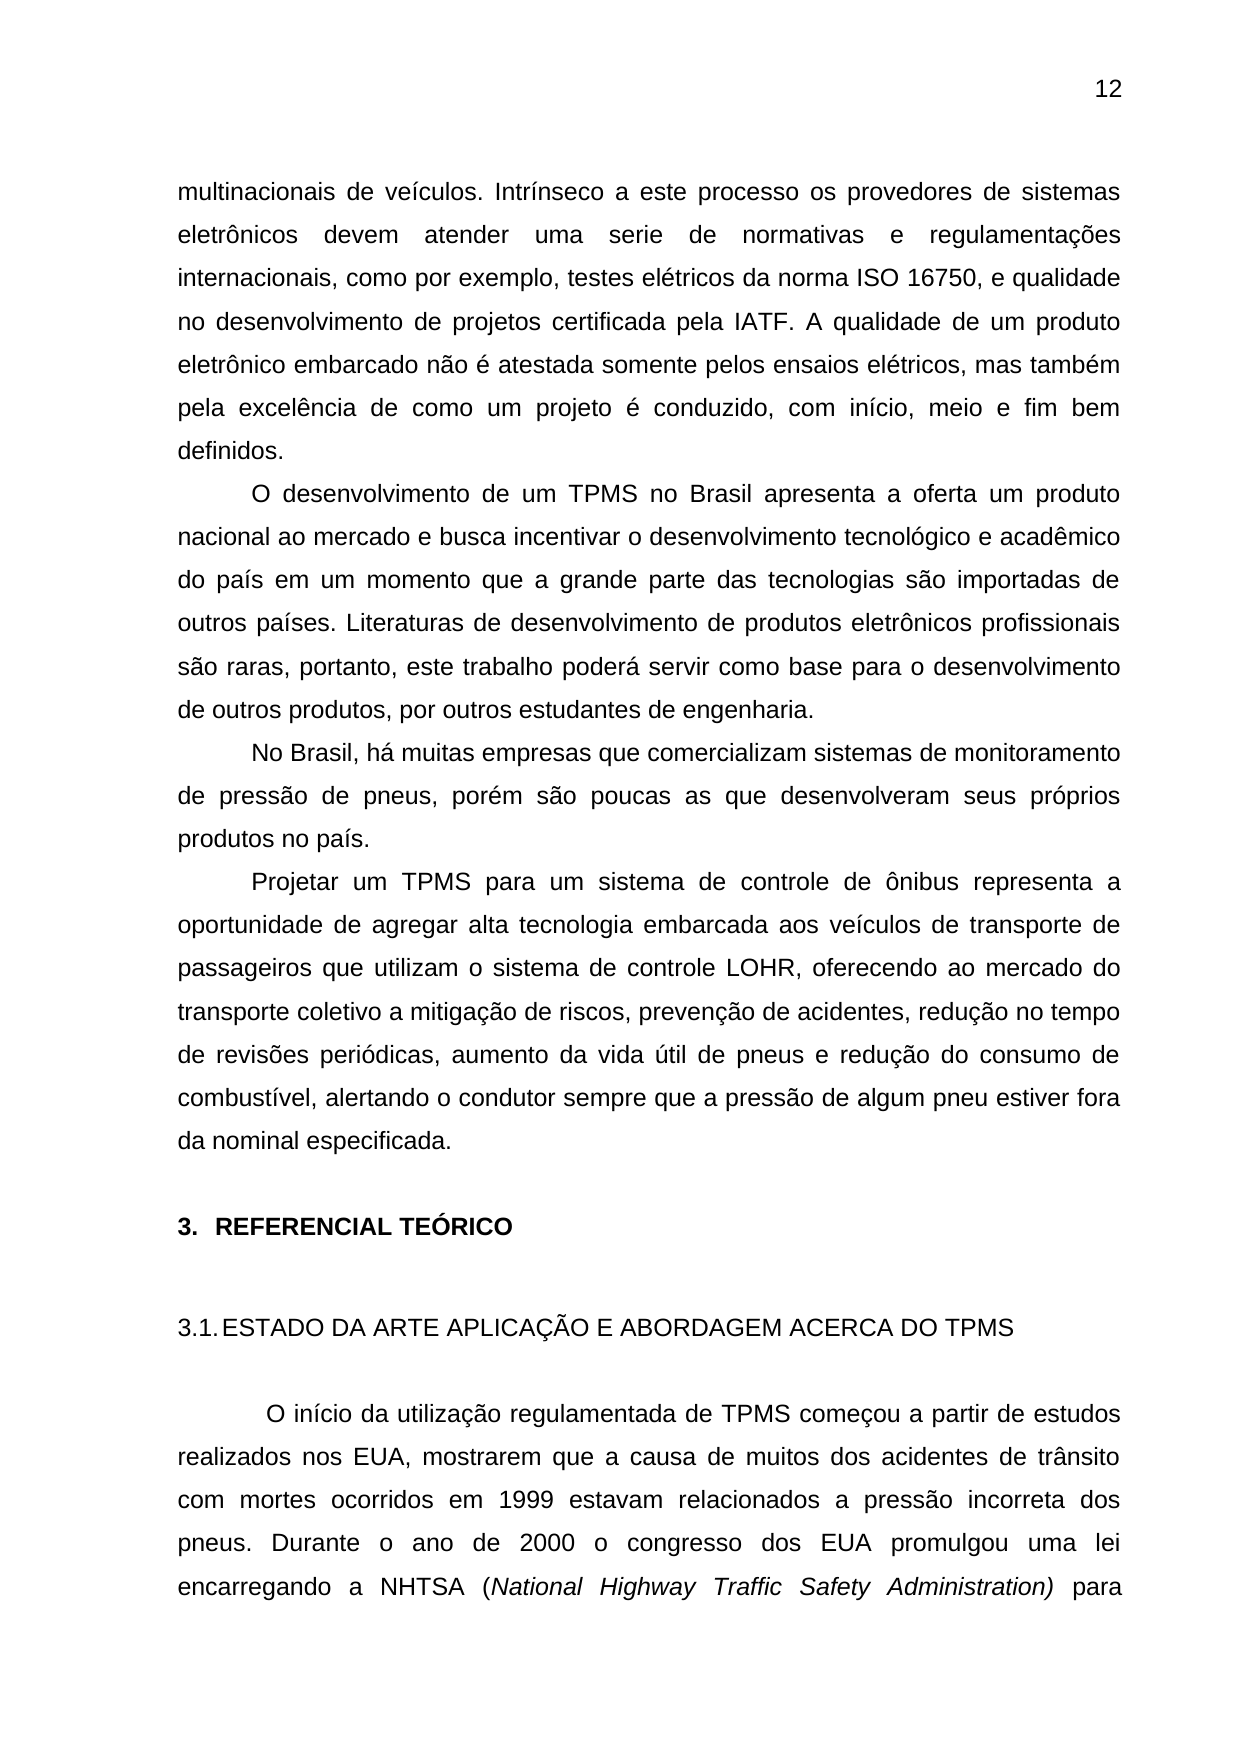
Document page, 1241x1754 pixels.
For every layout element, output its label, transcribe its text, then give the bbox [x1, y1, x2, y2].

subtitle Referencial teórico [177, 1212, 1122, 1241]
text Projetar um TPMS para um sistema de controle de ônibus representa a oportunidade de agregar alta tecnologia embarcada aos veículos de transporte de passageiros que utilizam o sistema de controle LOHR, oferecendo ao mercado do transporte coletivo a mitigação de riscos, prevenção de acidentes, redução no tempo de revisões periódicas, aumento da vida útil de pneus e redução do consumo de combustível, alertando o condutor sempre que a pressão de algum pneu estiver fora da nominal especificada. [177, 867, 1122, 1155]
subtitle ESTADO DA ARTE APLICAÇÃO E ABORDAGEM ACERCA DO TPMS [177, 1313, 1122, 1342]
text No Brasil, há muitas empresas que comercializam sistemas de monitoramento de pressão de pneus, porém são poucas as que desenvolveram seus próprios produtos no país. [177, 738, 1122, 853]
